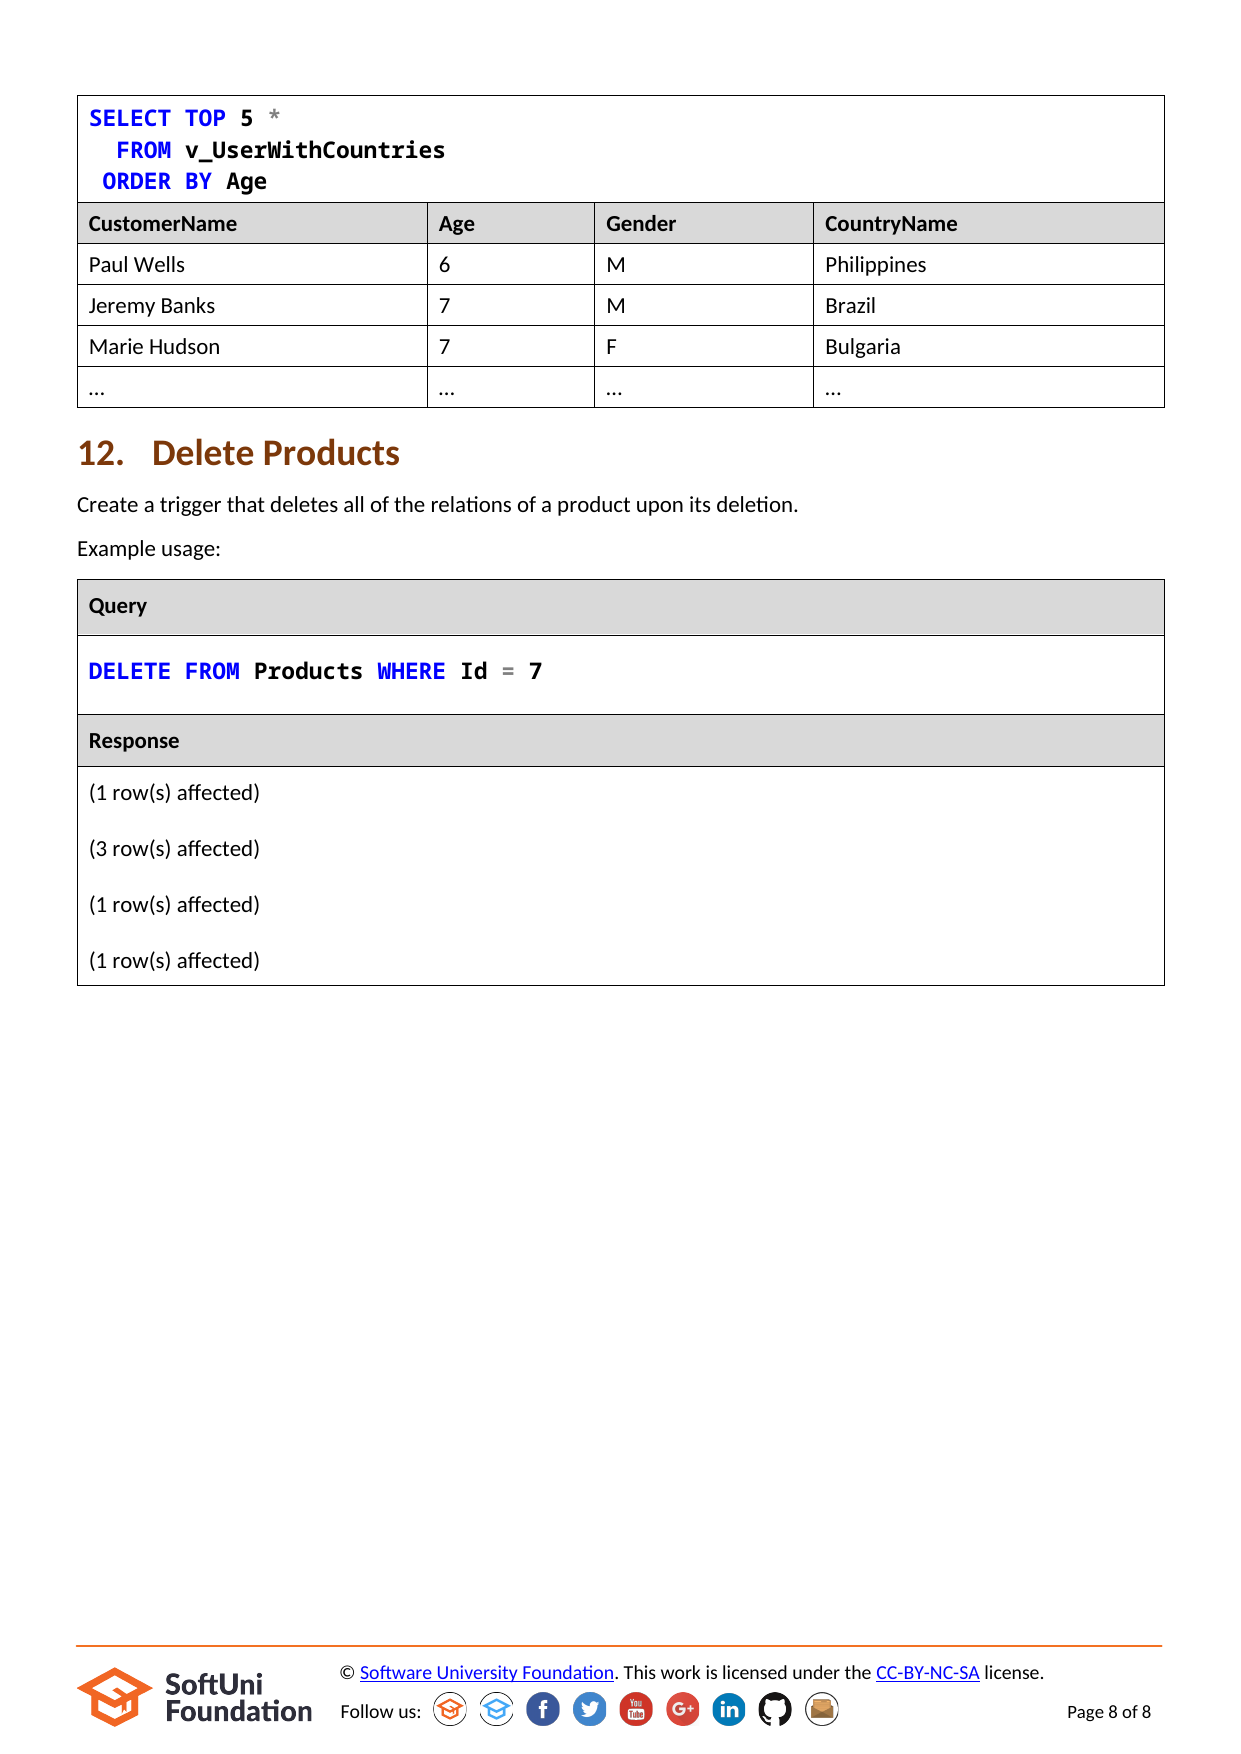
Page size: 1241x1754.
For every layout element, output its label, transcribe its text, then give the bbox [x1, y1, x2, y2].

picture [712, 1716, 722, 1726]
table_cell … [595, 367, 813, 407]
table_cell … [428, 367, 594, 407]
picture [712, 1693, 722, 1703]
table_cell Philippines [814, 244, 1164, 284]
table_cell Response [78, 715, 1164, 766]
table_cell Gender [595, 203, 813, 243]
table_cell … [814, 367, 1164, 407]
table_cell 7 [428, 326, 594, 366]
table_header Query [78, 580, 1164, 634]
table_cell M [595, 244, 813, 284]
table_cell SELECT TOP 5 * FROM v_UserWithCountries ORDER BY Age [78, 96, 1164, 202]
table_cell 6 [428, 244, 594, 284]
picture [666, 1692, 700, 1726]
table_cell M [595, 285, 813, 325]
table_cell DELETE FROM Products WHERE Id = 7 [78, 636, 1164, 714]
picture [433, 1692, 467, 1726]
picture [736, 1716, 746, 1726]
text Example usage: [77, 534, 1163, 562]
subtitle Delete Products [77, 429, 1163, 474]
picture [805, 1692, 839, 1726]
picture [758, 1692, 792, 1726]
picture [619, 1692, 653, 1726]
table_cell CustomerName [78, 203, 427, 243]
picture [480, 1692, 513, 1726]
table_cell Marie Hudson [78, 326, 427, 366]
picture [736, 1693, 746, 1703]
table_cell Jeremy Banks [78, 285, 427, 325]
table_cell Paul Wells [78, 244, 427, 284]
table_cell … [78, 367, 427, 407]
table_cell Brazil [814, 285, 1164, 325]
table_cell F [595, 326, 813, 366]
picture [573, 1692, 607, 1726]
table_cell CountryName [814, 203, 1164, 243]
text Create a trigger that deletes all of the relations of a product upon its deletion. [77, 490, 1163, 518]
picture [76, 1667, 312, 1727]
table_cell Age [428, 203, 594, 243]
table_cell Bulgaria [814, 326, 1164, 366]
table_cell 7 [428, 285, 594, 325]
picture [727, 1707, 738, 1717]
picture [526, 1692, 560, 1726]
table_cell (1 row(s) affected) (3 row(s) affected) (1 row(s) affected) (1 row(s) affected) [78, 767, 1164, 985]
